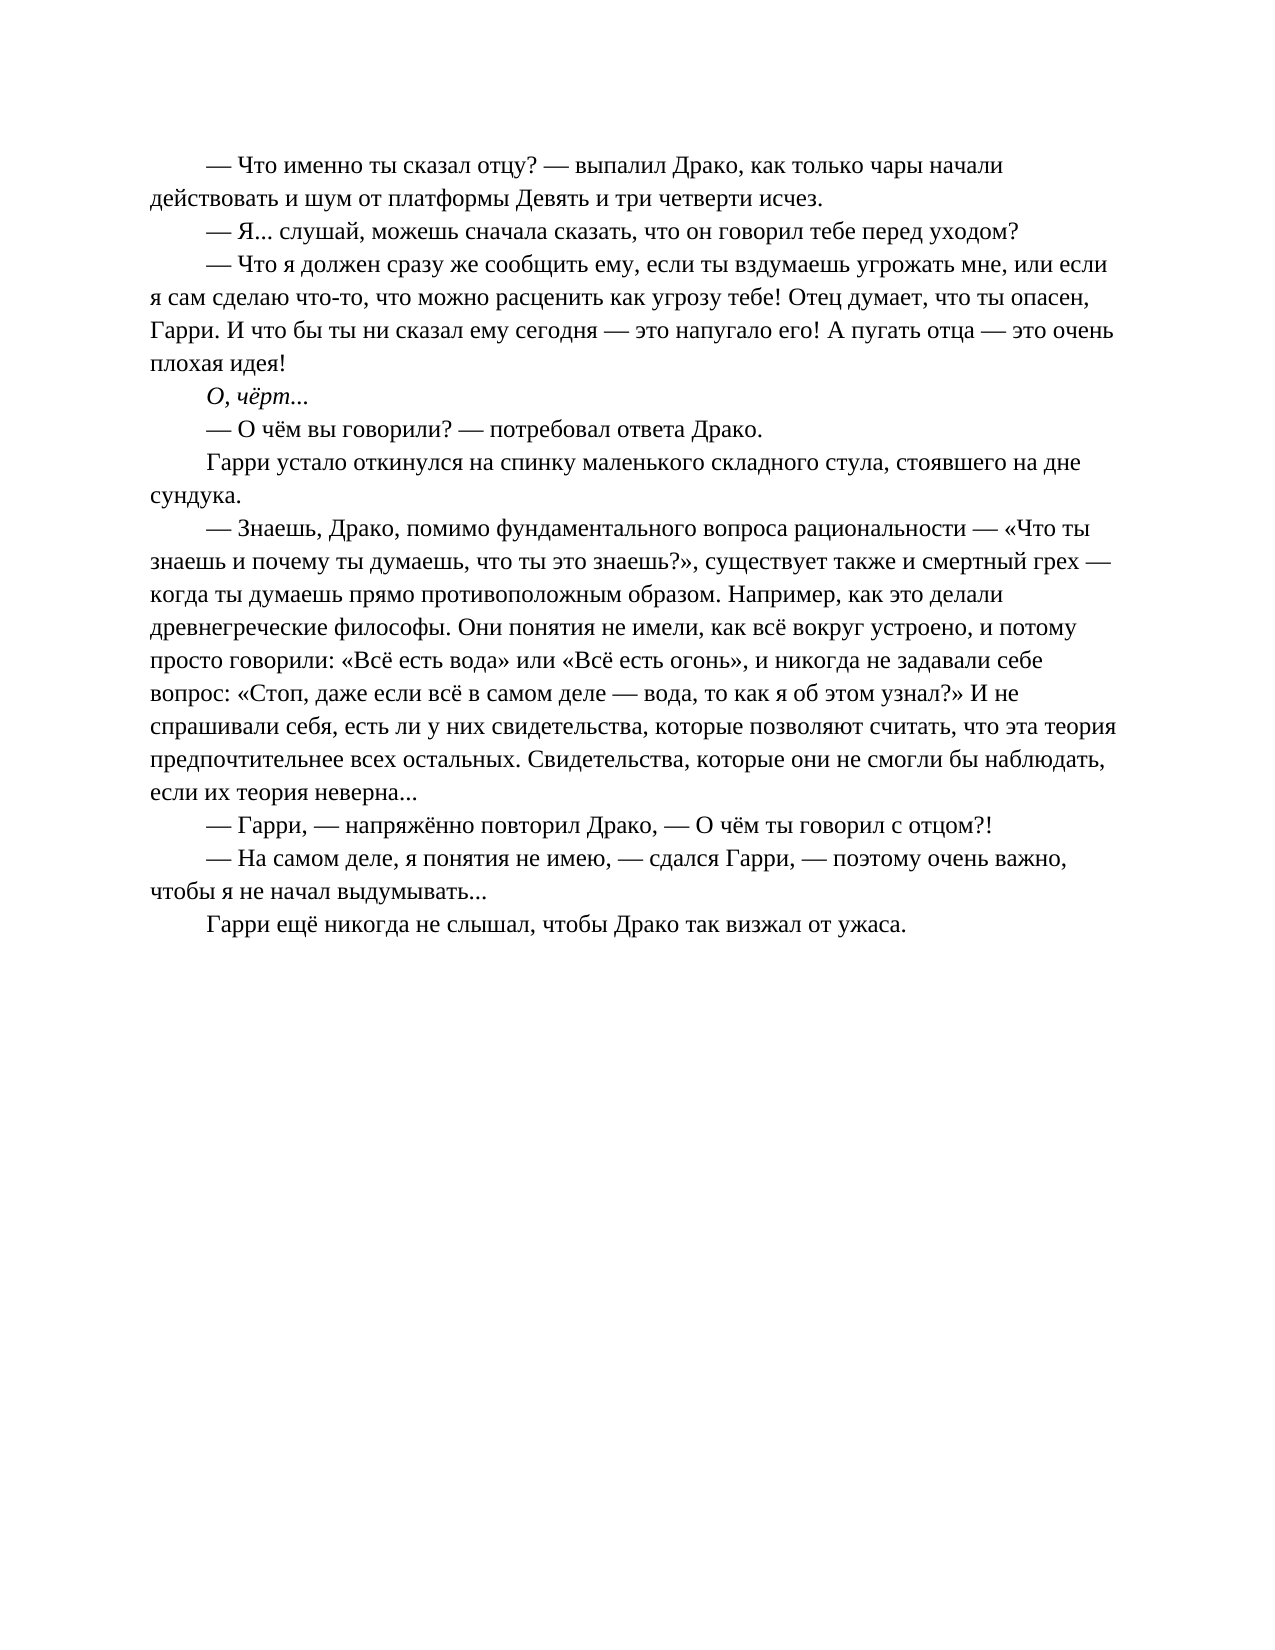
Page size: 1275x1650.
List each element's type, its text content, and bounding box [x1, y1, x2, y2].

text О, чёрт... [150, 381, 1125, 410]
text — На самом деле, я понятия не имею, — сдался Гарри, — поэтому очень важно, чтобы я не начал выдумывать... [150, 843, 1125, 905]
text — Я... слушай, можешь сначала сказать, что он говорил тебе перед уходом? [150, 216, 1125, 245]
text — О чём вы говорили? — потребовал ответа Драко. [150, 414, 1125, 443]
text Гарри устало откинулся на спинку маленького складного стула, стоявшего на дне сундука. [150, 447, 1125, 509]
text — Что именно ты сказал отцу? — выпалил Драко, как только чары начали действовать и шум от платформы Девять и три четверти исчез. [150, 150, 1125, 212]
text — Что я должен сразу же сообщить ему, если ты вздумаешь угрожать мне, или если я сам сделаю что-то, что можно расценить как угрозу тебе! Отец думает, что ты опасен, Гарри. И что бы ты ни сказал ему сегодня — это напугало его! А пугать отца — это очень плохая идея! [150, 249, 1125, 377]
text Гарри ещё никогда не слышал, чтобы Драко так визжал от ужаса. [150, 909, 1125, 938]
text — Гарри, — напряжённо повторил Драко, — О чём ты говорил с отцом?! [150, 810, 1125, 839]
text — Знаешь, Драко, помимо фундаментального вопроса рациональности — «Что ты знаешь и почему ты думаешь, что ты это знаешь?», существует также и смертный грех — когда ты думаешь прямо противоположным образом. Например, как это делали древнегреческие философы. Они понятия не имели, как всё вокруг устроено, и потому просто говорили: «Всё есть вода» или «Всё есть огонь», и никогда не задавали себе вопрос: «Стоп, даже если всё в самом деле — вода, то как я об этом узнал?» И не спрашивали себя, есть ли у них свидетельства, которые позволяют считать, что эта теория предпочтительнее всех остальных. Свидетельства, которые они не смогли бы наблюдать, если их теория неверна... [150, 513, 1125, 806]
